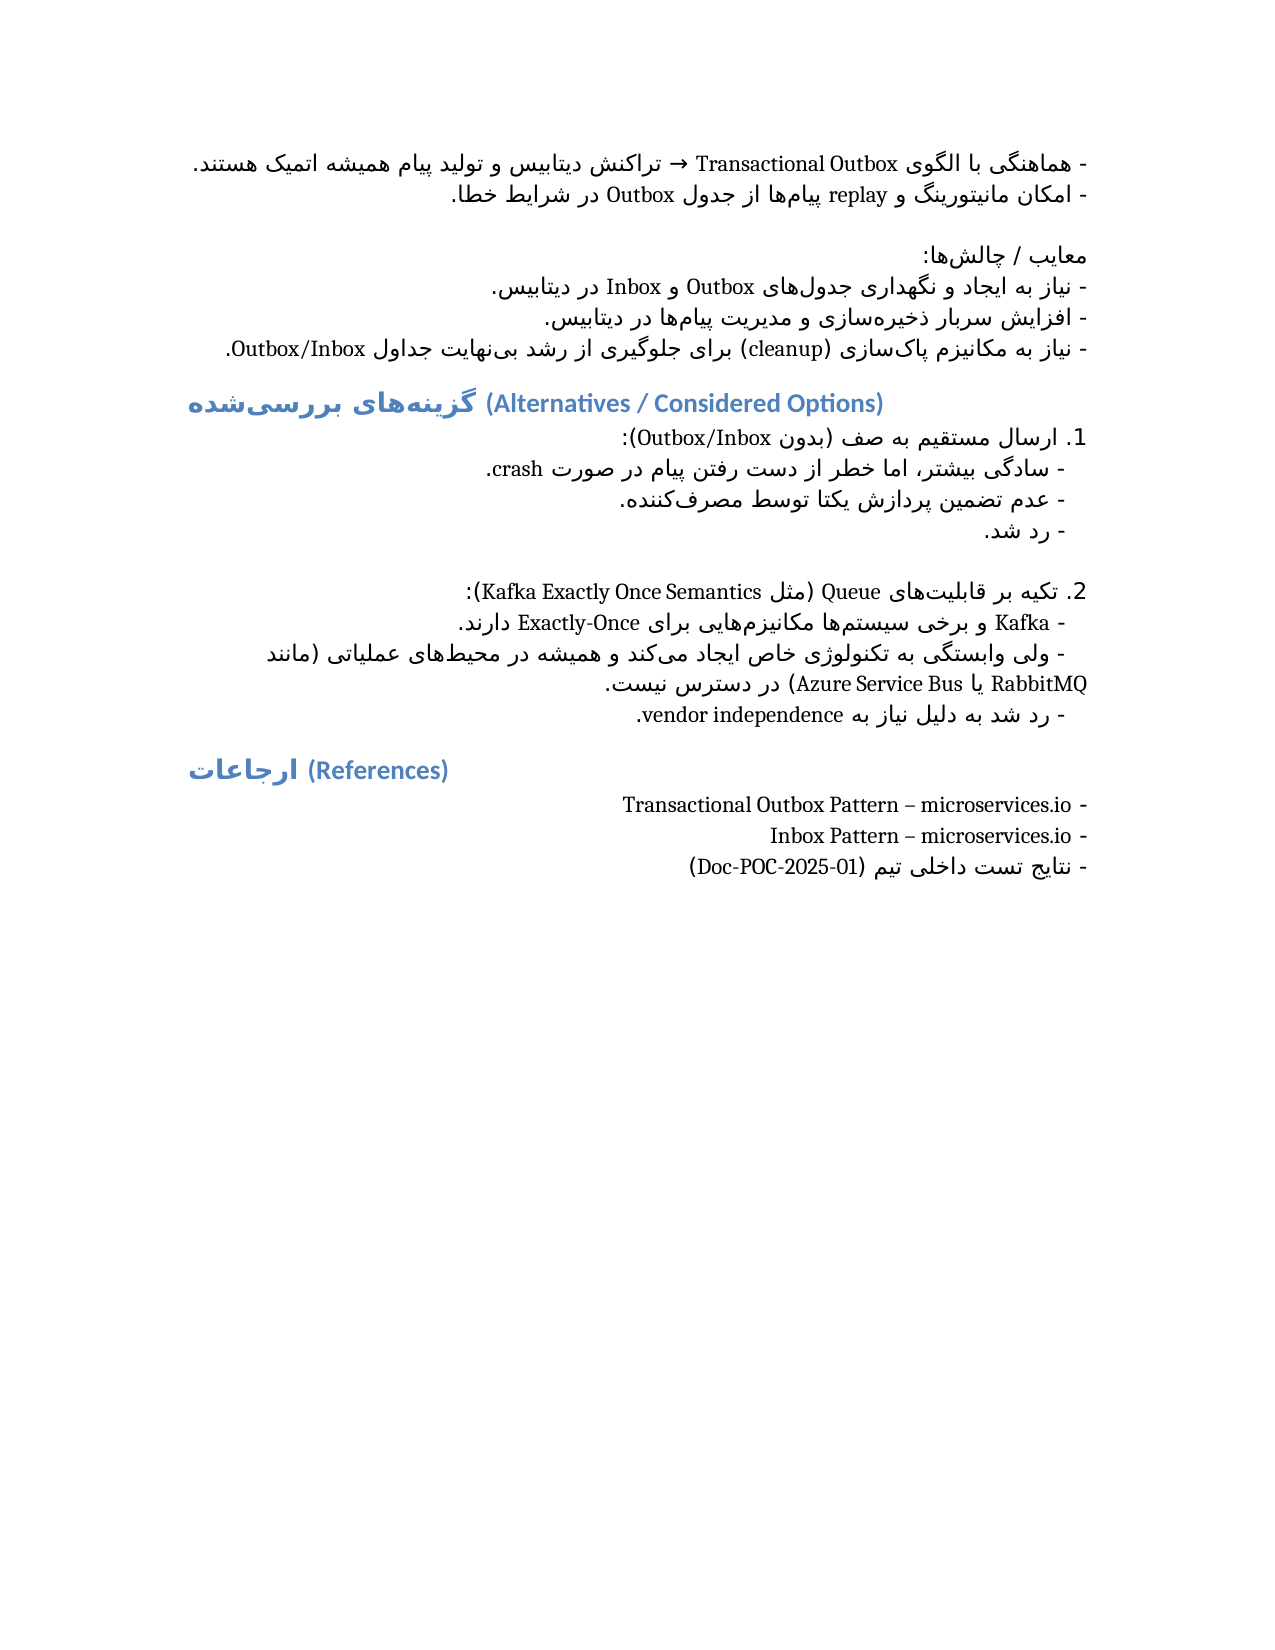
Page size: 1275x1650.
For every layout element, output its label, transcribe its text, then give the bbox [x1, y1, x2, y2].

subtitle ارجاعات (References) [187, 753, 1087, 786]
subtitle گزینه‌های بررسی‌شده (Alternatives / Considered Options) [187, 386, 1087, 419]
text 1. ارسال مستقیم به صف (بدون Outbox/Inbox): - سادگی بیشتر، اما خطر از دست رفتن پیام در صورت crash. - عدم تضمین پردازش یکتا توسط مصرف‌کننده. - رد شد. 2. تکیه بر قابلیت‌های Queue (مثل Kafka Exactly Once Semantics): - Kafka و برخی سیستم‌ها مکانیزم‌هایی برای Exactly-Once دارند. - ولی وابستگی به تکنولوژی خاص ایجاد می‌کند و همیشه در محیط‌های عملیاتی (مانند RabbitMQ یا Azure Service Bus) در دسترس نیست. - رد شد به دلیل نیاز به vendor independence. [187, 424, 1087, 728]
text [187, 150, 1087, 362]
text - Transactional Outbox Pattern – microservices.io - Inbox Pattern – microservices.io - نتایج تست داخلی تیم (Doc-POC-2025-01) [187, 791, 1087, 880]
